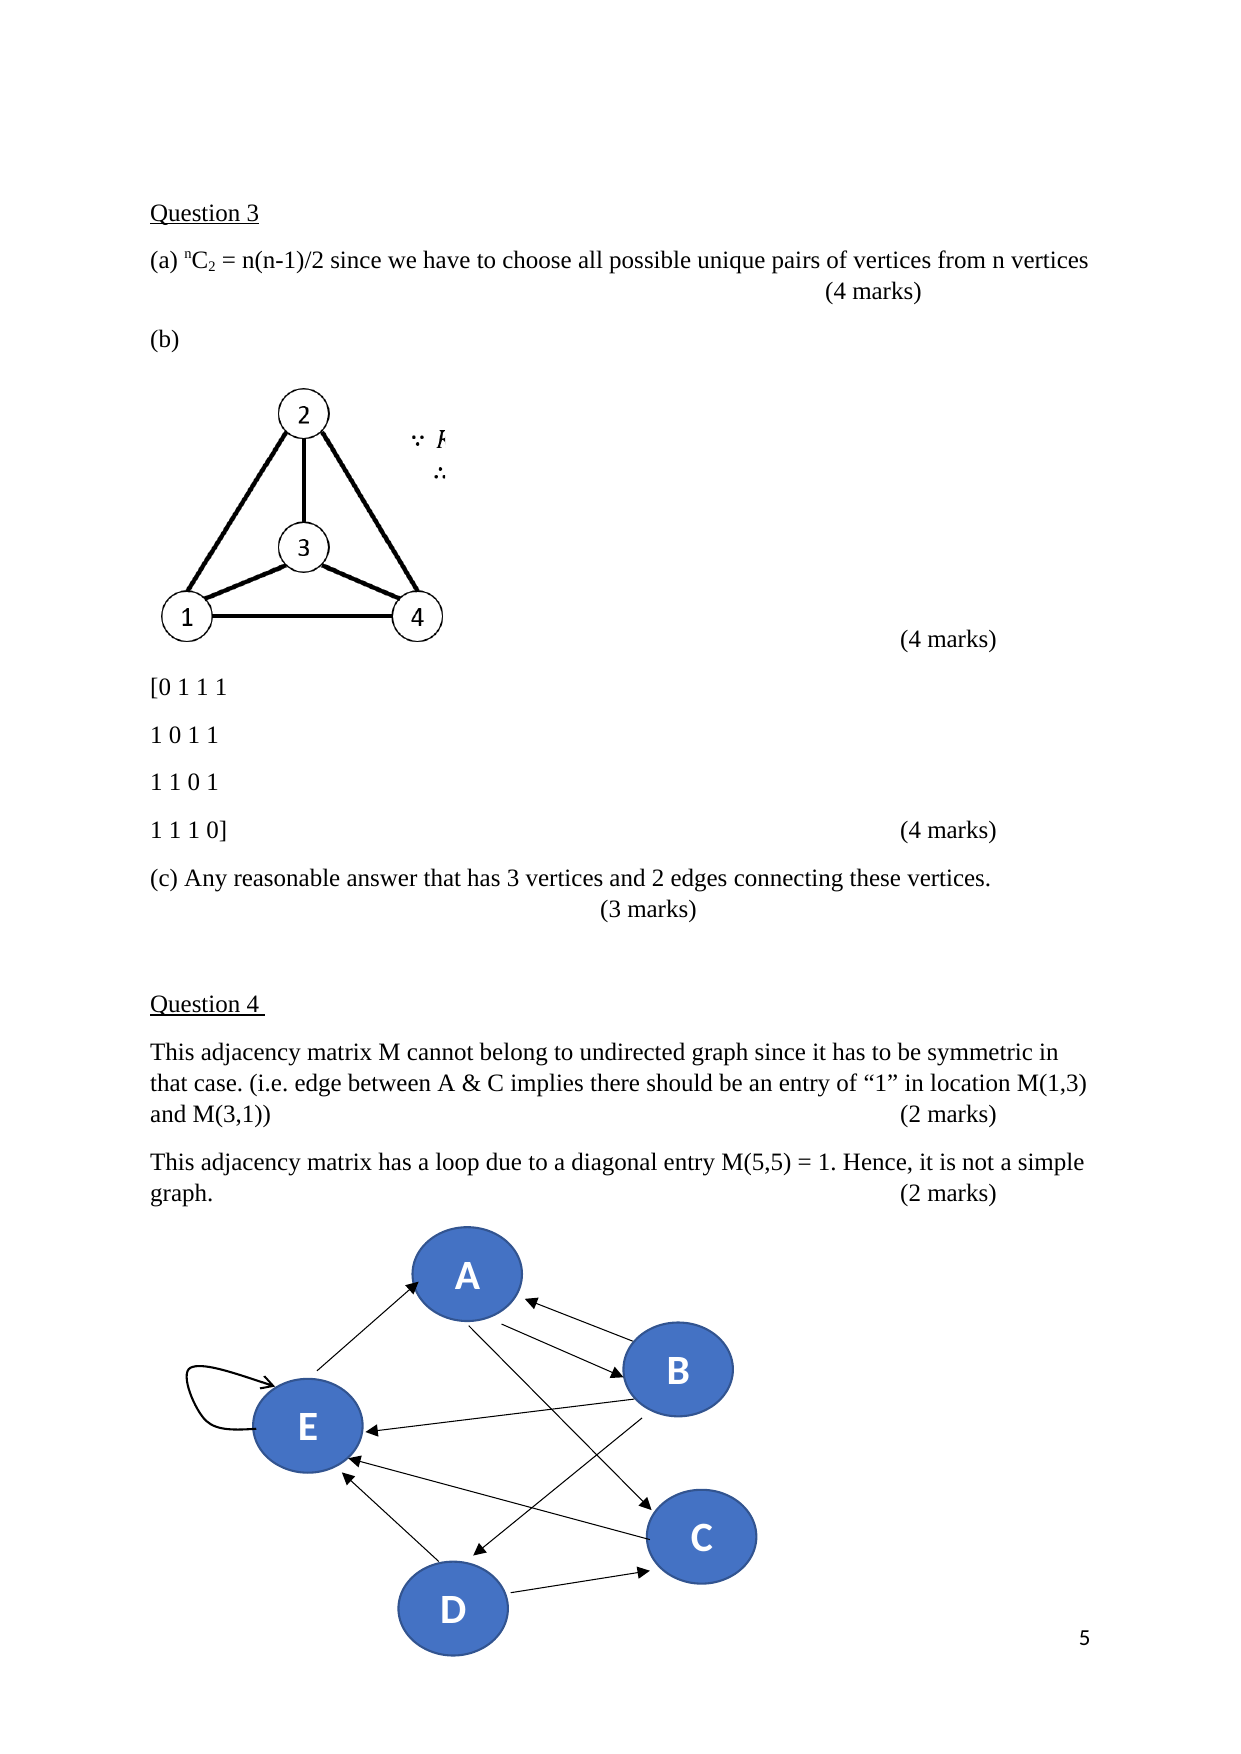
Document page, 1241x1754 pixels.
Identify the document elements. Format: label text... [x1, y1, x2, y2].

text Question 4 [150, 989, 1090, 1018]
text (c) Any reasonable answer that has 3 vertices and 2 edges connecting these vertices. (3 marks) [150, 863, 1090, 923]
picture [150, 371, 446, 648]
text 1 1 0 1 [150, 767, 1090, 796]
text [0 1 1 1 [150, 672, 1090, 701]
text This adjacency matrix M cannot belong to undirected graph since it has to be symmetric in that case. (i.e. edge between A & C implies there should be an entry of “1” in location M(1,3) and M(3,1)) (2 marks) [150, 1037, 1090, 1128]
text (a) nC2 = n(n-1)/2 since we have to choose all possible unique pairs of vertices from n vertices (4 marks) [150, 245, 1090, 305]
text 1 0 1 1 [150, 720, 1090, 748]
text Question 3 [150, 198, 1090, 226]
text 1 1 1 0] (4 marks) [150, 815, 1090, 844]
text This adjacency matrix has a loop due to a diagonal entry M(5,5) = 1. Hence, it is not a simple graph. (2 marks) [150, 1147, 1090, 1207]
text (b) [150, 324, 1090, 353]
